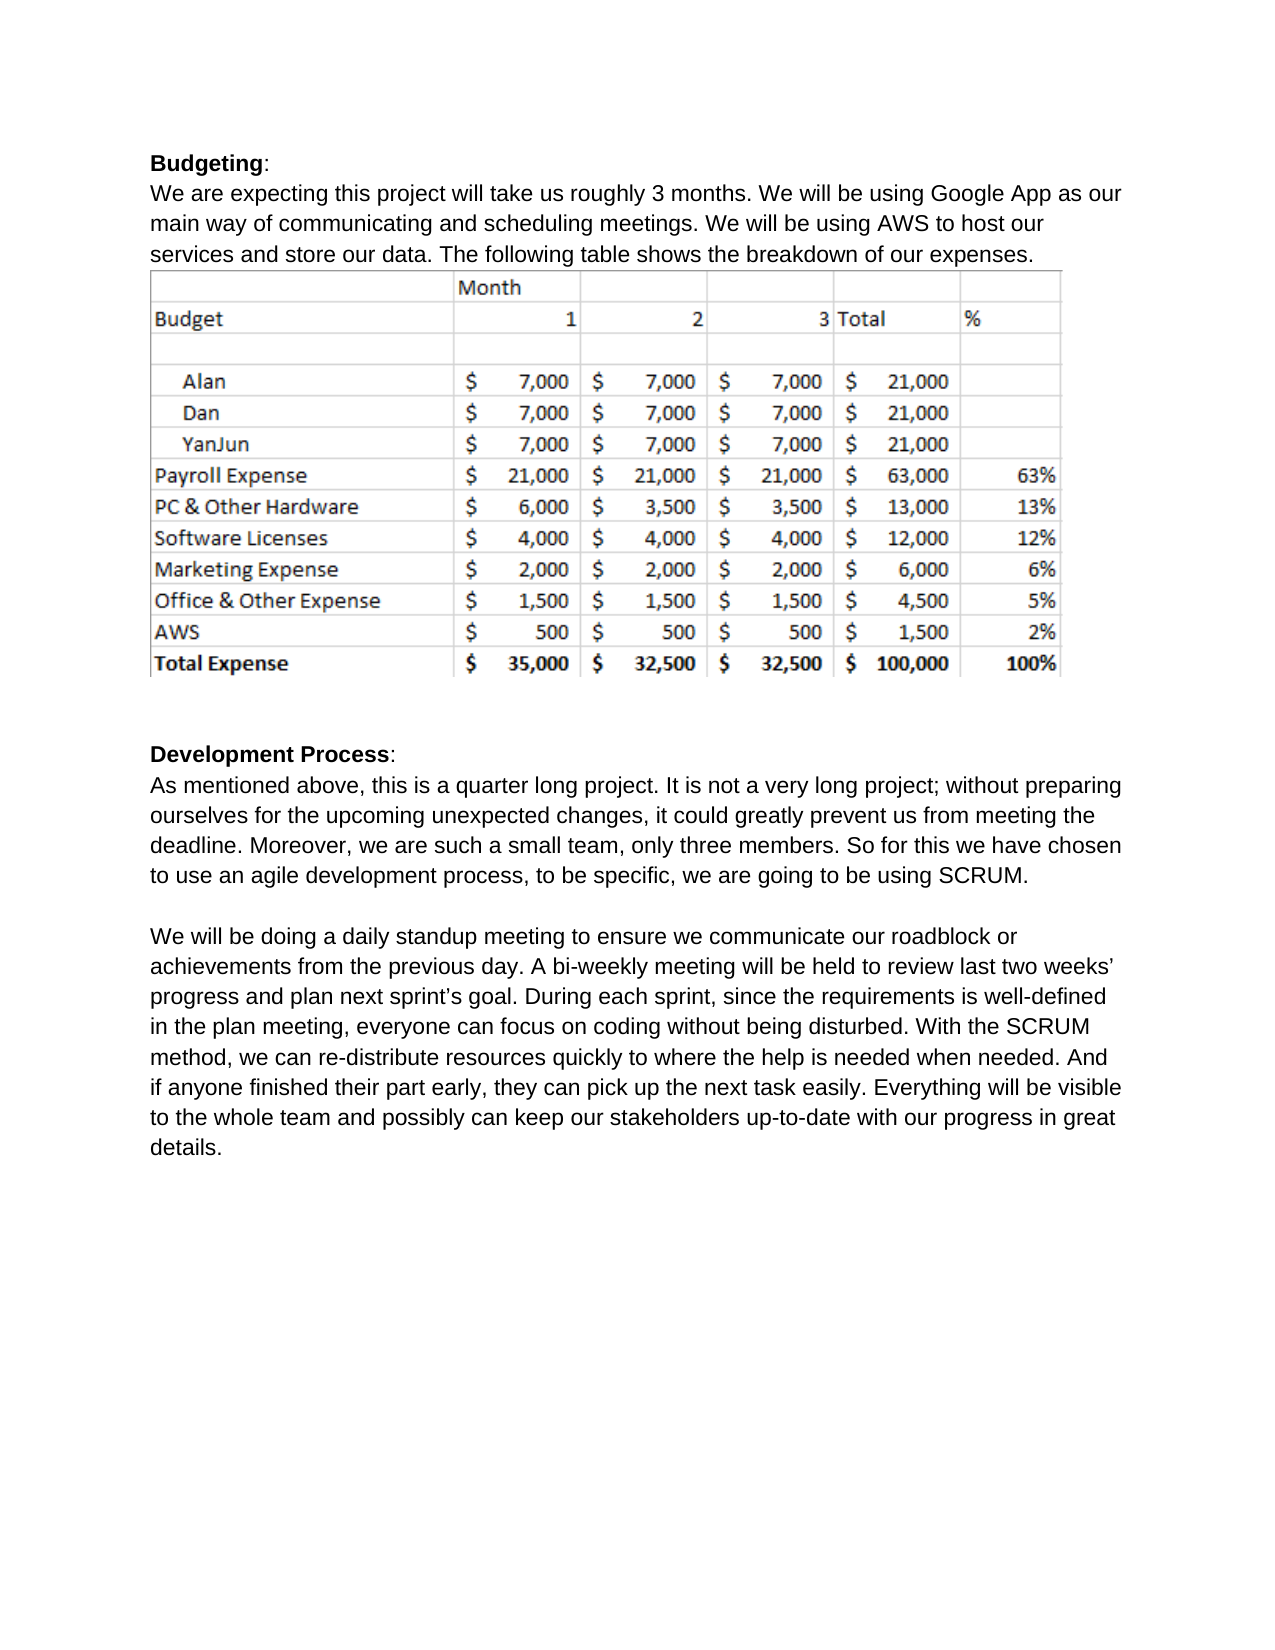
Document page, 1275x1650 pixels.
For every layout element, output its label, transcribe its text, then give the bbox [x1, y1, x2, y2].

text We will be doing a daily standup meeting to ensure we communicate our roadblock or achievements from the previous day. A bi-weekly meeting will be held to review last two weeks’ progress and plan next sprint’s goal. During each sprint, since the requirements is well-defined in the plan meeting, everyone can focus on coding without being disturbed. With the SCRUM method, we can re-distribute resources quickly to where the help is needed when needed. And if anyone finished their part early, they can pick up the next task easily. Everything will be visible to the whole team and possibly can keep our stakeholders up-to-date with our progress in great details. [150, 923, 1125, 1160]
text As mentioned above, this is a quarter long project. It is not a very long project; without preparing ourselves for the upcoming unexpected changes, it could greatly prevent us from meeting the deadline. Moreover, we are such a small team, only three members. So for this we have chosen to use an agile development process, to be specific, we are going to be using SCRUM. [150, 772, 1125, 888]
text Budgeting: [150, 150, 1125, 176]
text Development Process: [150, 741, 1125, 768]
picture [150, 270, 1063, 677]
